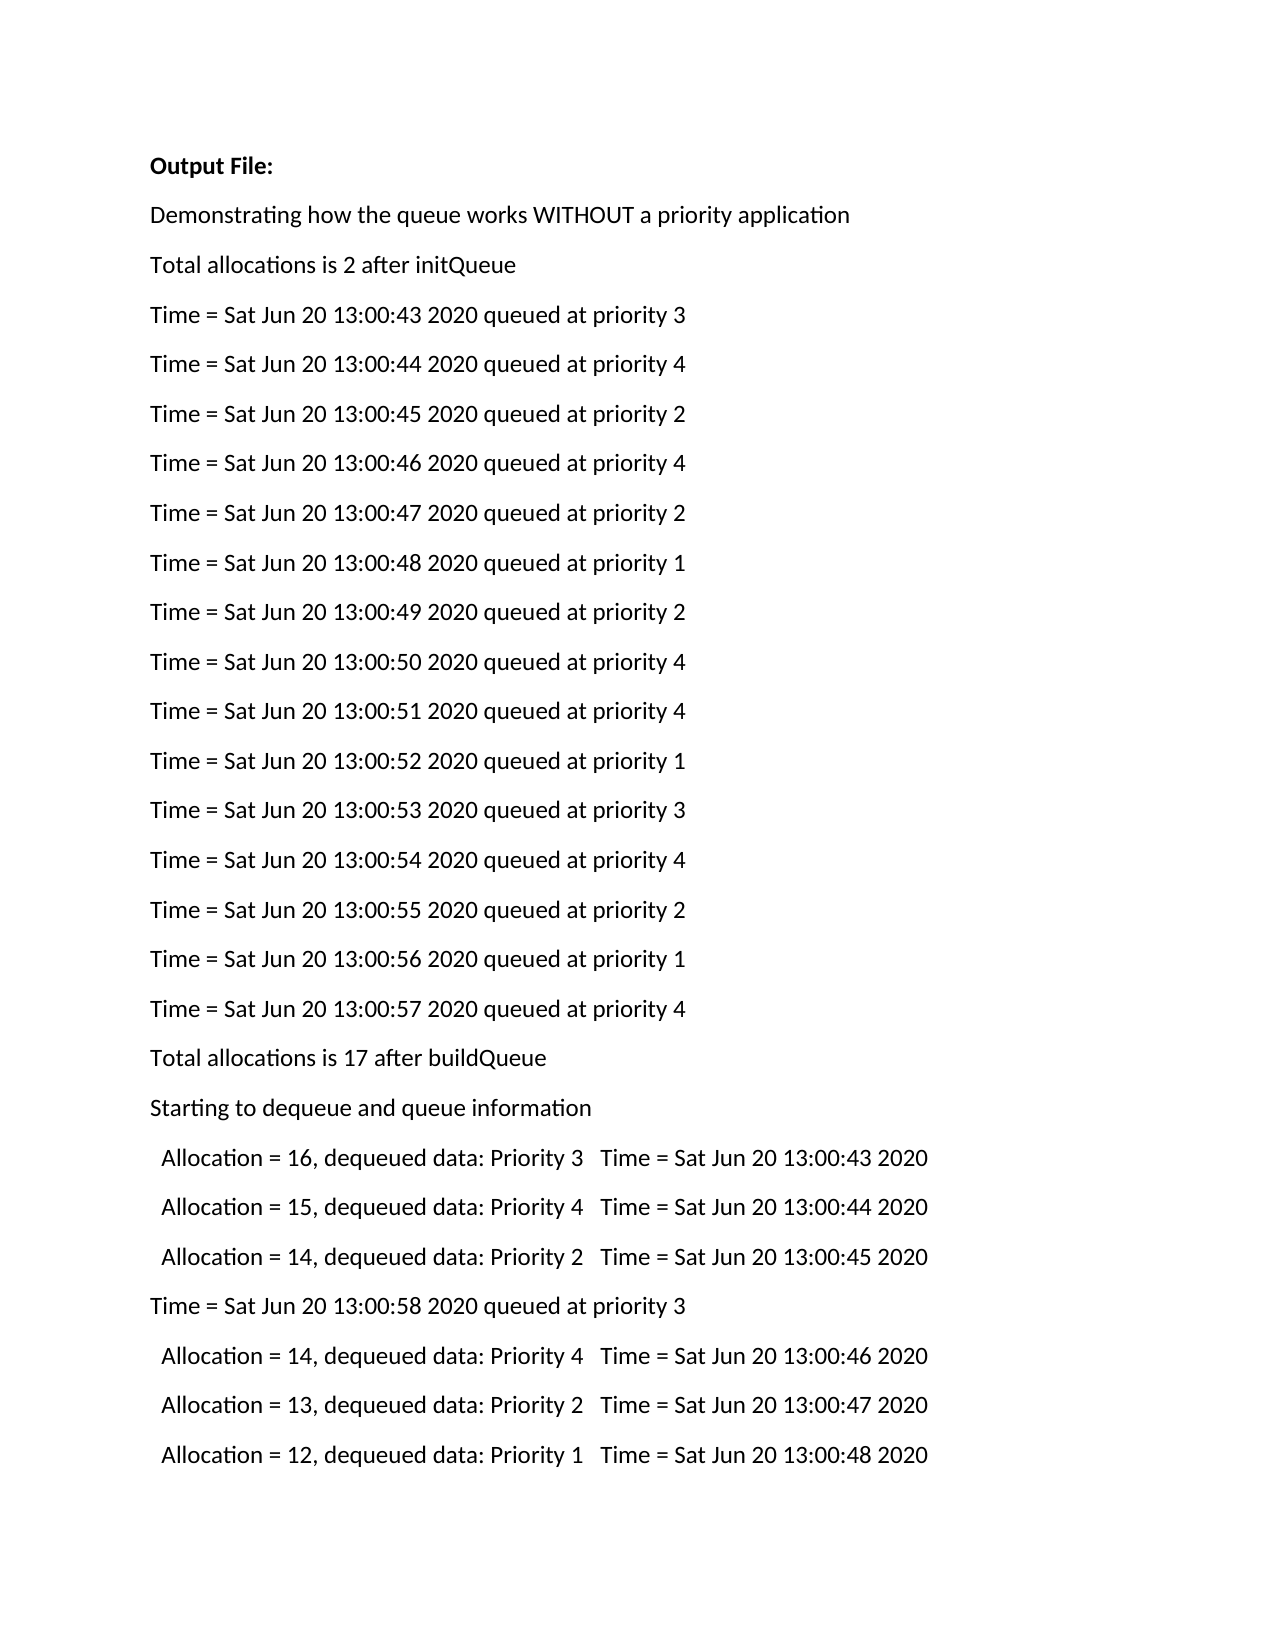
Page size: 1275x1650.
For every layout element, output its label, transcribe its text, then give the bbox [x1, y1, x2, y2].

text Time = Sat Jun 20 13:00:51 2020 queued at priority 4 [150, 695, 1125, 726]
text Time = Sat Jun 20 13:00:46 2020 queued at priority 4 [150, 447, 1125, 478]
text Time = Sat Jun 20 13:00:57 2020 queued at priority 4 [150, 993, 1125, 1023]
text Time = Sat Jun 20 13:00:53 2020 queued at priority 3 [150, 794, 1125, 825]
text Time = Sat Jun 20 13:00:48 2020 queued at priority 1 [150, 547, 1125, 577]
text Time = Sat Jun 20 13:00:43 2020 queued at priority 3 [150, 299, 1125, 329]
text Time = Sat Jun 20 13:00:45 2020 queued at priority 2 [150, 398, 1125, 428]
text Demonstrating how the queue works WITHOUT a priority application [150, 199, 1125, 230]
text Time = Sat Jun 20 13:00:55 2020 queued at priority 2 [150, 894, 1125, 924]
text Time = Sat Jun 20 13:00:50 2020 queued at priority 4 [150, 646, 1125, 676]
text Time = Sat Jun 20 13:00:52 2020 queued at priority 1 [150, 745, 1125, 776]
text Time = Sat Jun 20 13:00:58 2020 queued at priority 3 [150, 1290, 1125, 1321]
text Allocation = 14, dequeued data: Priority 4 Time = Sat Jun 20 13:00:46 2020 [150, 1340, 1125, 1371]
text Allocation = 14, dequeued data: Priority 2 Time = Sat Jun 20 13:00:45 2020 [150, 1241, 1125, 1271]
text Allocation = 16, dequeued data: Priority 3 Time = Sat Jun 20 13:00:43 2020 [150, 1142, 1125, 1172]
text Starting to dequeue and queue information [150, 1092, 1125, 1123]
text Allocation = 13, dequeued data: Priority 2 Time = Sat Jun 20 13:00:47 2020 [150, 1389, 1125, 1420]
text Time = Sat Jun 20 13:00:47 2020 queued at priority 2 [150, 497, 1125, 528]
text Total allocations is 17 after buildQueue [150, 1042, 1125, 1073]
text Allocation = 15, dequeued data: Priority 4 Time = Sat Jun 20 13:00:44 2020 [150, 1191, 1125, 1222]
text Time = Sat Jun 20 13:00:44 2020 queued at priority 4 [150, 348, 1125, 379]
text Total allocations is 2 after initQueue [150, 249, 1125, 280]
text Time = Sat Jun 20 13:00:54 2020 queued at priority 4 [150, 844, 1125, 875]
text Time = Sat Jun 20 13:00:49 2020 queued at priority 2 [150, 596, 1125, 627]
text Allocation = 12, dequeued data: Priority 1 Time = Sat Jun 20 13:00:48 2020 [150, 1439, 1125, 1470]
text Time = Sat Jun 20 13:00:56 2020 queued at priority 1 [150, 943, 1125, 974]
text }Output File: [150, 150, 1125, 181]
